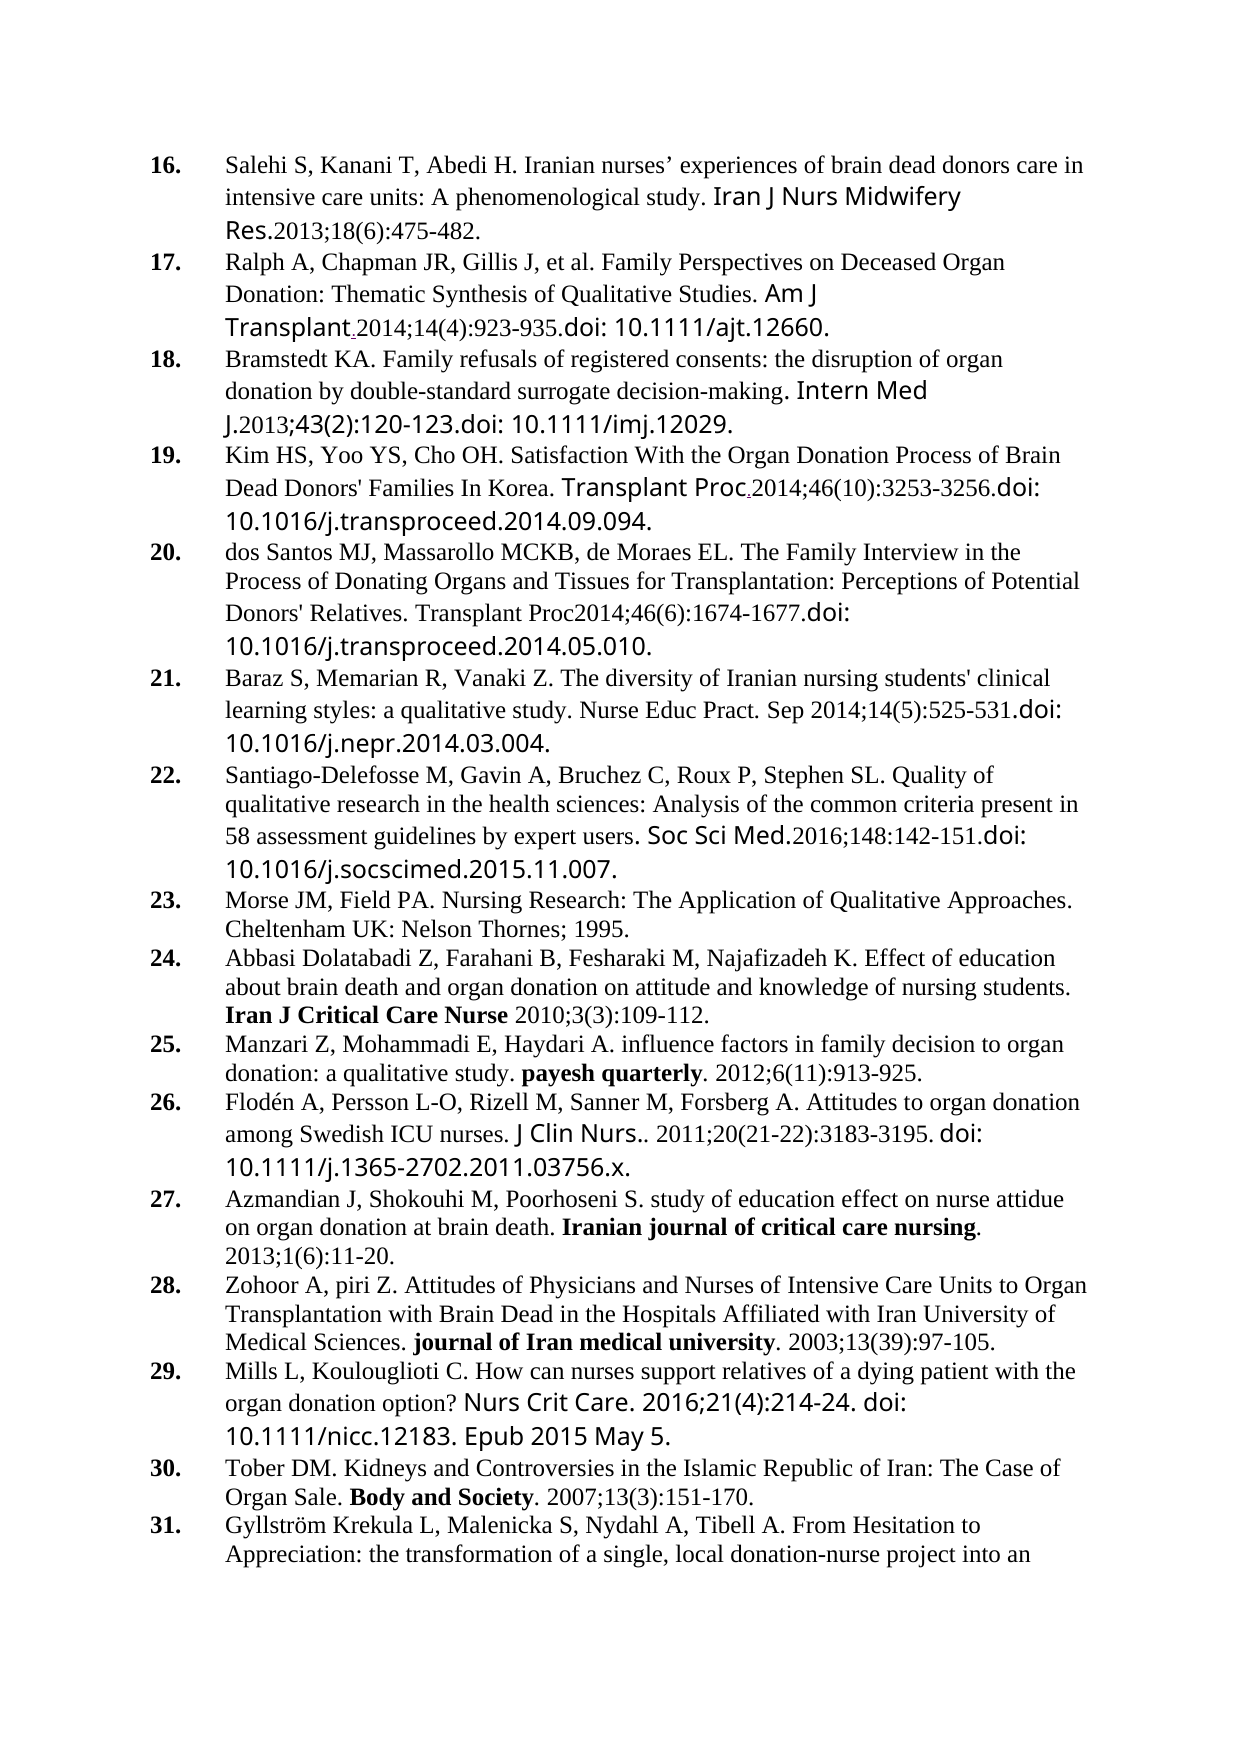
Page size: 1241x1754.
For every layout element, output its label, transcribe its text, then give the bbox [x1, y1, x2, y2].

text 17. Ralph A, Chapman JR, Gillis J, et al. Family Perspectives on Deceased Organ Donation: Thematic Synthesis of Qualitative Studies. Am J Transplant.2014;14(4):923-935.doi: 10.1111/ajt.12660. [150, 247, 1090, 344]
text 28. Zohoor A, piri Z. Attitudes of Physicians and Nurses of Intensive Care Units to Organ Transplantation with Brain Dead in the Hospitals Affiliated with Iran University of Medical Sciences. journal of Iran medical university. 2003;13(39):97-105. [150, 1270, 1090, 1356]
text 25. Manzari Z, Mohammadi E, Haydari A. influence factors in family decision to organ donation: a qualitative study. payesh quarterly. 2012;6(11):913-925. [150, 1029, 1090, 1087]
text 18. Bramstedt KA. Family refusals of registered consents: the disruption of organ donation by double-standard surrogate decision-making. Intern Med J.2013;43(2):120-123.doi: 10.1111/imj.12029. [150, 344, 1090, 441]
text 24. Abbasi Dolatabadi Z, Farahani B, Fesharaki M, Najafizadeh K. Effect of education about brain death and organ donation on attitude and knowledge of nursing students. Iran J Critical Care Nurse 2010;3(3):109-112. [150, 943, 1090, 1029]
text 30. Tober DM. Kidneys and Controversies in the Islamic Republic of Iran: The Case of Organ Sale. Body and Society. 2007;13(3):151-170. [150, 1453, 1090, 1511]
text 19. Kim HS, Yoo YS, Cho OH. Satisfaction With the Organ Donation Process of Brain Dead Donors' Families In Korea. Transplant Proc.2014;46(10):3253-3256.doi: 10.1016/j.transproceed.2014.09.094. [150, 441, 1090, 537]
text 21. Baraz S, Memarian R, Vanaki Z. The diversity of Iranian nursing students' clinical learning styles: a qualitative study. Nurse Educ Pract. Sep 2014;14(5):525-531.doi: 10.1016/j.nepr.2014.03.004. [150, 663, 1090, 760]
text 29. Mills L, Koulouglioti C. How can nurses support relatives of a dying patient with the organ donation option? Nurs Crit Care. 2016;21(4):214-24. doi: 10.1111/nicc.12183. Epub 2015 May 5. [150, 1356, 1090, 1453]
text 23. Morse JM, Field PA. Nursing Research: The Application of Qualitative Approaches. Cheltenham UK: Nelson Thornes; 1995. [150, 886, 1090, 943]
text 27. Azmandian J, Shokouhi M, Poorhoseni S. study of education effect on nurse attidue on organ donation at brain death. Iranian journal of critical care nursing. 2013;1(6):11-20. [150, 1184, 1090, 1270]
text 20. dos Santos MJ, Massarollo MCKB, de Moraes EL. The Family Interview in the Process of Donating Organs and Tissues for Transplantation: Perceptions of Potential Donors' Relatives. Transplant Proc2014;46(6):1674-1677.doi: 10.1016/j.transproceed.2014.05.010. [150, 537, 1090, 663]
text 22. Santiago-Delefosse M, Gavin A, Bruchez C, Roux P, Stephen SL. Quality of qualitative research in the health sciences: Analysis of the common criteria present in 58 assessment guidelines by expert users. Soc Sci Med.2016;148:142-151.doi: 10.1016/j.socscimed.2015.11.007. [150, 760, 1090, 886]
text 26. Flodén A, Persson L-O, Rizell M, Sanner M, Forsberg A. Attitudes to organ donation among Swedish ICU nurses. J Clin Nurs.. 2011;20(21-22):3183-3195. doi: 10.1111/j.1365-2702.2011.03756.x. [150, 1087, 1090, 1184]
text 16. Salehi S, Kanani T, Abedi H. Iranian nurses’ experiences of brain dead donors care in intensive care units: A phenomenological study. Iran J Nurs Midwifery Res.2013;18(6):475-482. [150, 150, 1090, 247]
